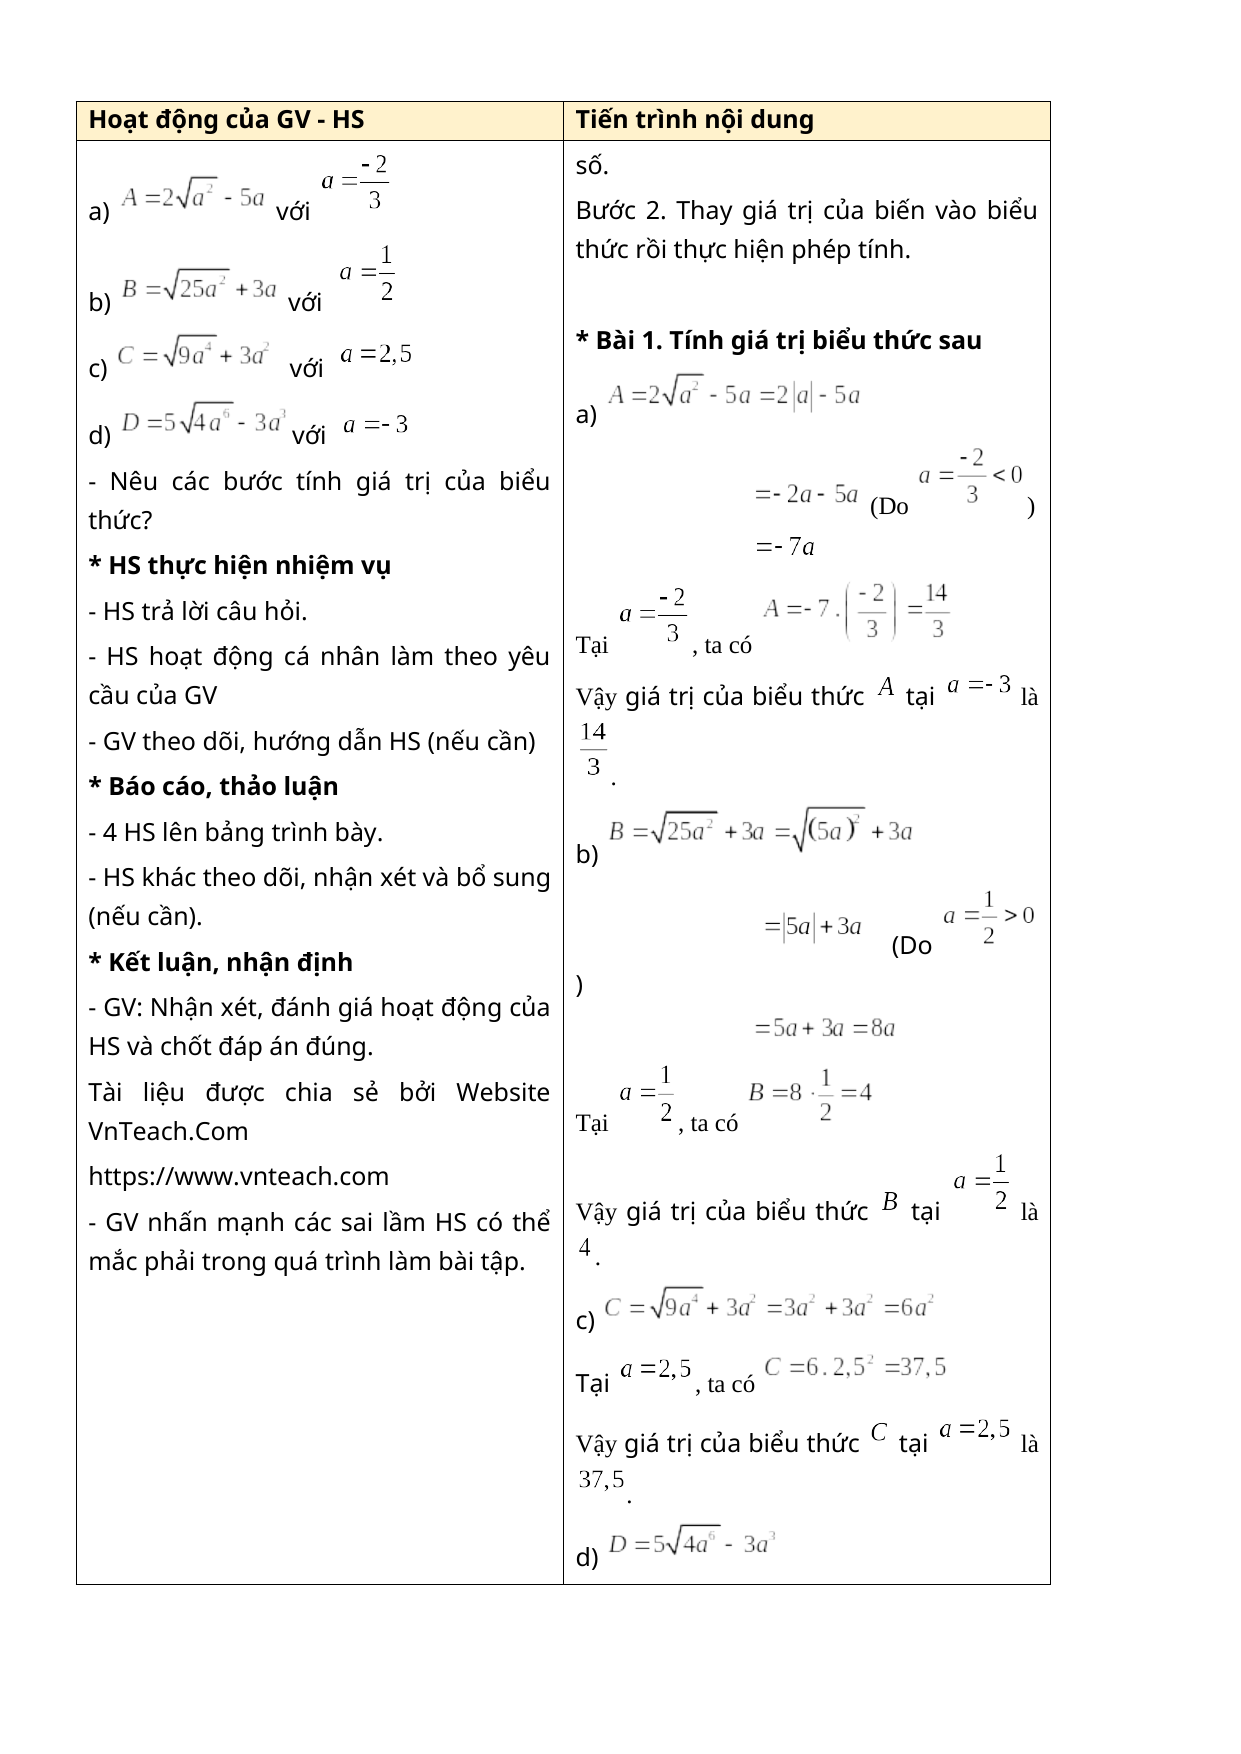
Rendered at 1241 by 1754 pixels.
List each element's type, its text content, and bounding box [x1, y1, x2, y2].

table_header Tiến trình nội dung [564, 102, 1050, 140]
table_header Hoạt động của GV - HS [77, 102, 563, 140]
